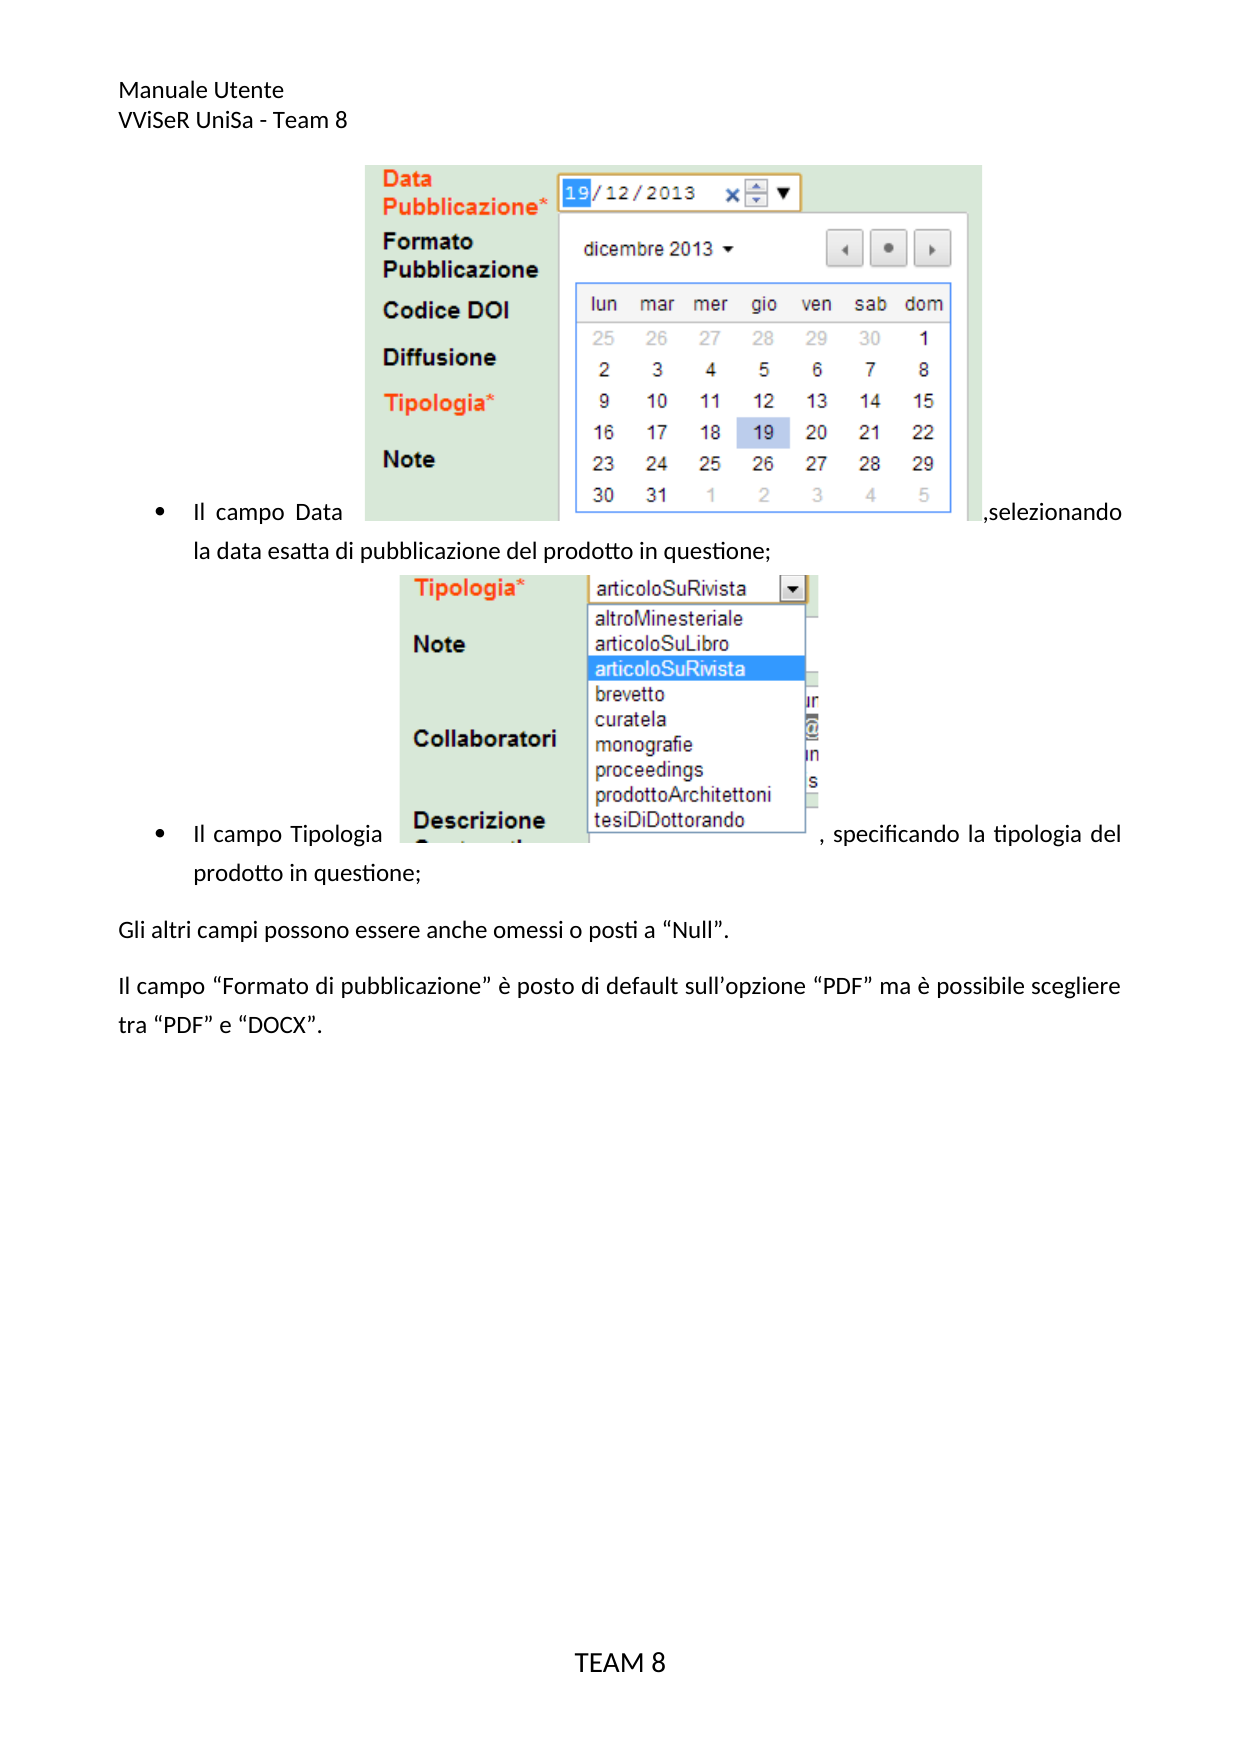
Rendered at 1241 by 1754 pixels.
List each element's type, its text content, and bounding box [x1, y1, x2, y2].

text Il campo “Formato di pubblicazione” è posto di default sull’opzione “PDF” ma è possibile scegliere tra “PDF” e “DOCX”. [118, 970, 1122, 1040]
picture [399, 575, 819, 843]
picture [364, 165, 983, 521]
text Gli altri campi possono essere anche omessi o posti a “Null”. [118, 914, 1122, 944]
